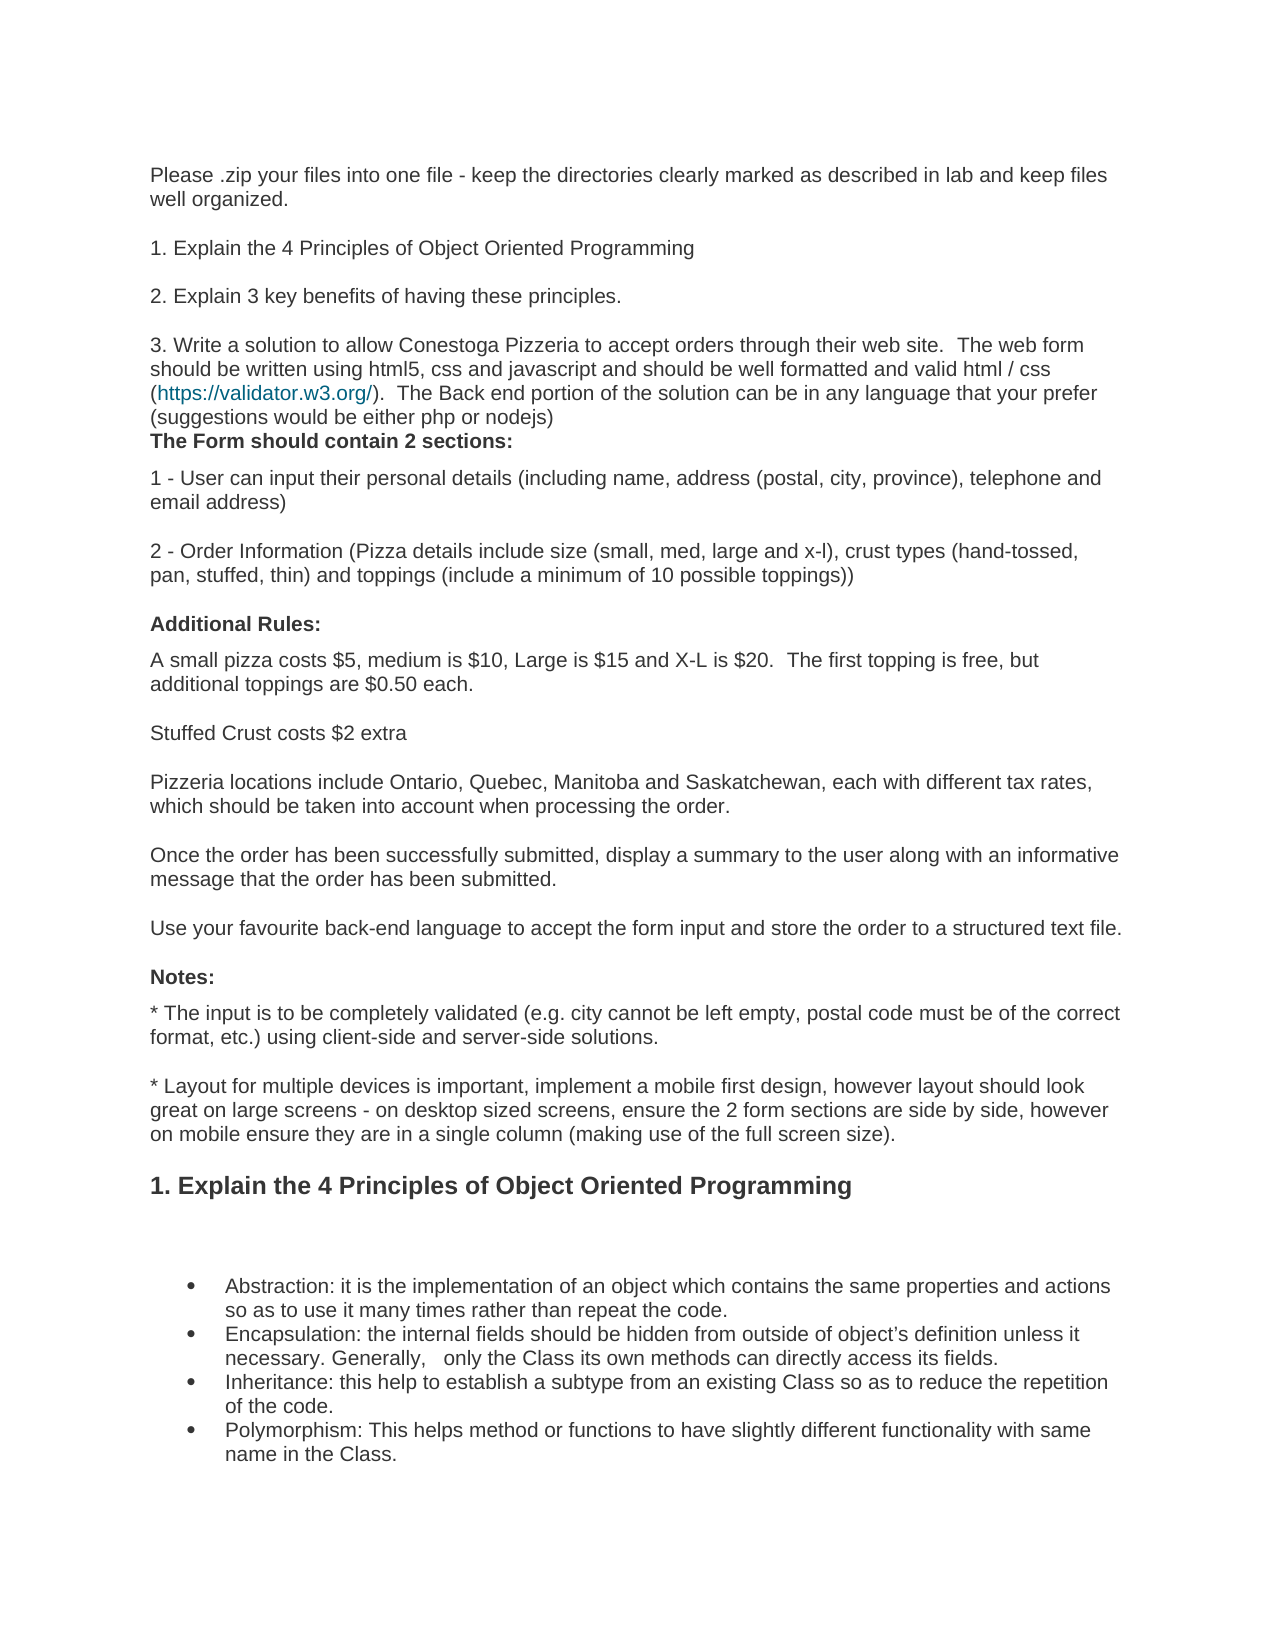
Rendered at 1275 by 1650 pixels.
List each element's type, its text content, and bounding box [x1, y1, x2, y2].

text Notes: [150, 964, 1125, 988]
list Polymorphism: This helps method or functions to have slightly different functionality with same name in the Class. [187, 1418, 1125, 1466]
text Once the order has been successfully submitted, display a summary to the user along with an informative message that the order has been submitted. [150, 843, 1125, 891]
text 1 - User can input their personal details (including name, address (postal, city, province), telephone and email address) [150, 466, 1125, 513]
text Use your favourite back-end language to accept the form input and store the order to a structured text file. [150, 916, 1125, 939]
text 3. Write a solution to allow Conestoga Pizzeria to accept orders through their web site. The web form should be written using html5, css and javascript and should be well formatted and valid html / css (https://validator.w3.org/). The Back end portion of the solution can be in any language that your prefer (suggestions would be either php or nodejs) [150, 333, 1125, 429]
text 1. Explain the 4 Principles of Object Oriented Programming [150, 235, 1125, 259]
text 1. Explain the 4 Principles of Object Oriented Programming [150, 1171, 1125, 1199]
text Pizzeria locations include Ontario, Quebec, Manitoba and Saskatchewan, each with different tax rates, which should be taken into account when processing the order. [150, 770, 1125, 818]
text 2 - Order Information (Pizza details include size (small, med, large and x-l), crust types (hand-tossed, pan, stuffed, thin) and toppings (include a minimum of 10 possible toppings)) [150, 538, 1125, 586]
text Please .zip your files into one file - keep the directories clearly marked as described in lab and keep files well organized. [150, 162, 1125, 210]
text The Form should contain 2 sections: [150, 429, 1125, 453]
list Encapsulation: the internal fields should be hidden from outside of object’s definition unless it necessary. Generally, only the Class its own methods can directly access its fields. [187, 1322, 1125, 1369]
text 2. Explain 3 key benefits of having these principles. [150, 284, 1125, 308]
text Stuffed Crust costs $2 extra [150, 721, 1125, 745]
list Abstraction: it is the implementation of an object which contains the same properties and actions so as to use it many times rather than repeat the code. [187, 1273, 1125, 1322]
text * The input is to be completely validated (e.g. city cannot be left empty, postal code must be of the correct format, etc.) using client-side and server-side solutions. [150, 1001, 1125, 1049]
text Additional Rules: [150, 611, 1125, 635]
text * Layout for multiple devices is important, implement a mobile first design, however layout should look great on large screens - on desktop sized screens, ensure the 2 form sections are side by side, however on mobile ensure they are in a single column (making use of the full screen size). [150, 1074, 1125, 1146]
text A small pizza costs $5, medium is $10, Large is $15 and X-L is $20. The first topping is free, but additional toppings are $0.50 each. [150, 648, 1125, 696]
list Inheritance: this help to establish a subtype from an existing Class so as to reduce the repetition of the code. [187, 1369, 1125, 1418]
